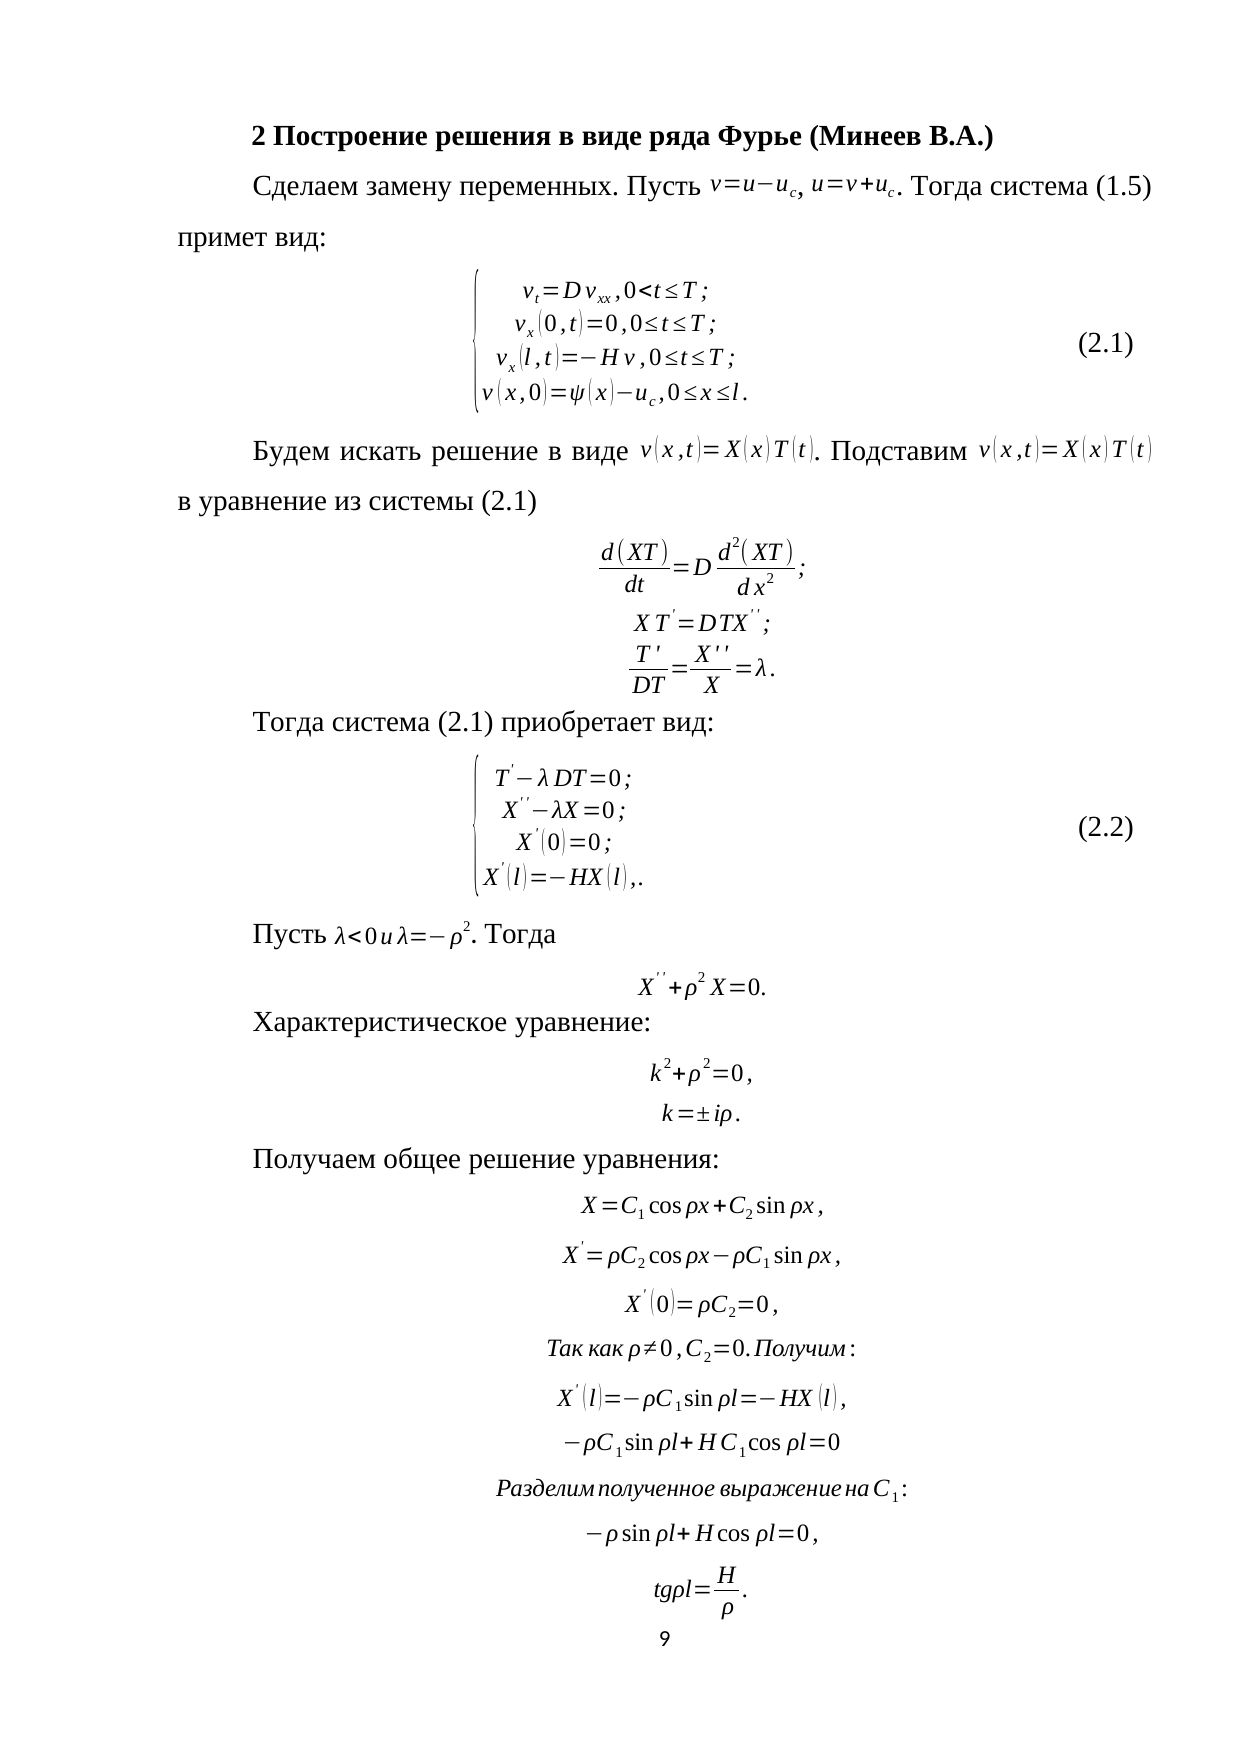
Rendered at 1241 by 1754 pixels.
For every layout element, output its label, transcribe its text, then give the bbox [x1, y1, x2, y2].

text Тогда система (2.1) приобретает вид: [177, 704, 1152, 737]
text Пусть . Тогда [177, 915, 1152, 951]
text Будем искать решение в виде . Подставим в уравнение из системы (2.1) [177, 433, 1152, 516]
text Сделаем замену переменных. Пусть , . Тогда система (1.5) примет вид: [177, 168, 1152, 252]
subtitle 2 Построение решения в виде ряда Фурье (Минеев В.А.) [177, 118, 1152, 152]
text Характеристическое уравнение: [177, 1004, 1152, 1038]
text (2.1) [177, 269, 1152, 416]
text Получаем общее решение уравнения: [177, 1141, 1152, 1175]
text (2.2) [177, 754, 1152, 898]
